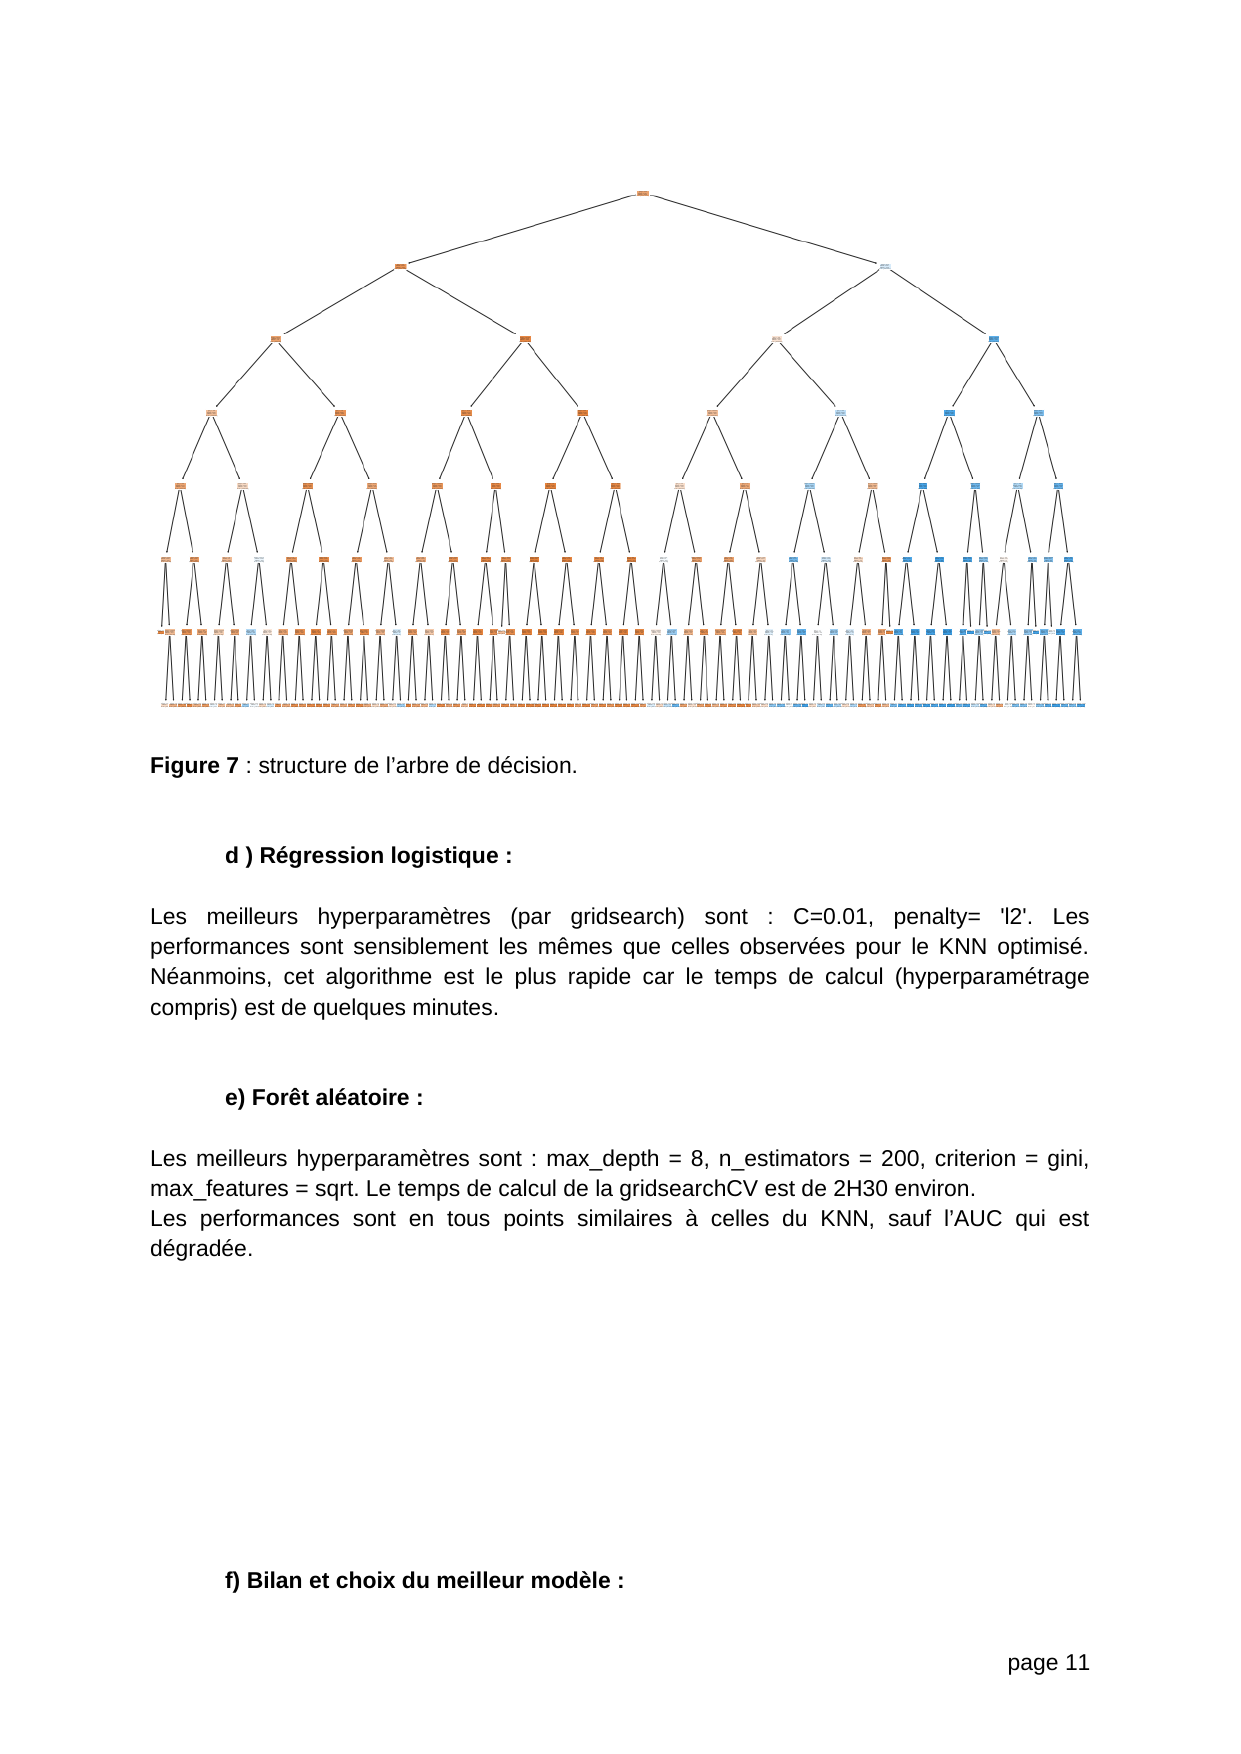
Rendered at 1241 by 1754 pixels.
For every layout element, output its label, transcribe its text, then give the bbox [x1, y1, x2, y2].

text Les meilleurs hyperparamètres (par gridsearch) sont : C=0.01, penalty= 'l2'. Les performances sont sensiblement les mêmes que celles observées pour le KNN optimisé. Néanmoins, cet algorithme est le plus rapide car le temps de calcul (hyperparamétrage compris) est de quelques minutes. [150, 903, 1090, 1020]
text Figure 7 : structure de l’arbre de décision. [150, 748, 1090, 778]
text d ) Régression logistique : [150, 842, 1090, 869]
text Les meilleurs hyperparamètres sont : max_depth = 8, n_estimators = 200, criterion = gini, max_features = sqrt. Le temps de calcul de la gridsearchCV est de 2H30 environ. [150, 1144, 1090, 1201]
text Les performances sont en tous points similaires à celles du KNN, sauf l’AUC qui est dégradée. [150, 1205, 1090, 1261]
text f) Bilan et choix du meilleur modèle : [150, 1567, 1090, 1594]
picture [150, 150, 1091, 748]
text e) Forêt aléatoire : [150, 1084, 1090, 1110]
